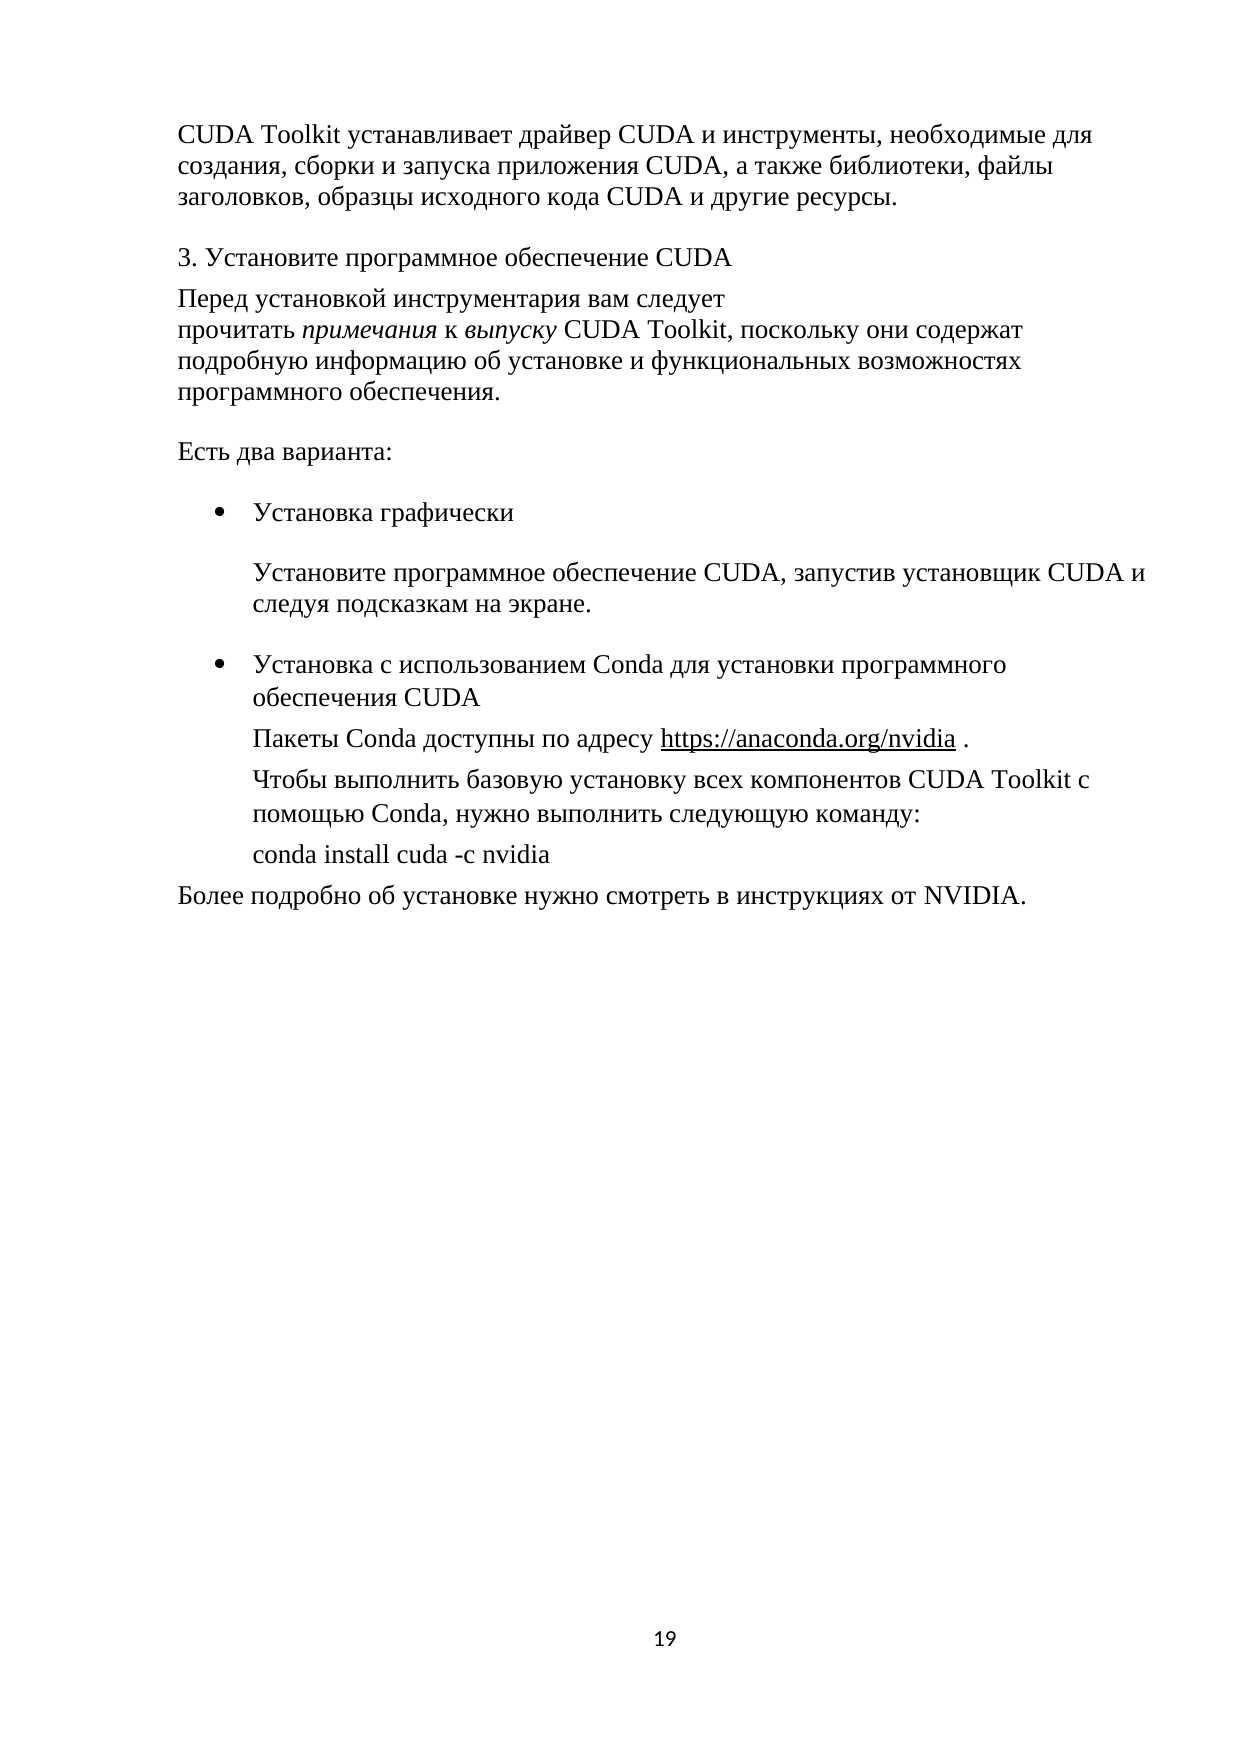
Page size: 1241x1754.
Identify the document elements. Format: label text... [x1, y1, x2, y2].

subtitle 3. Установите программное обеспечение CUDA [177, 241, 1152, 272]
subtitle Чтобы выполнить базовую установку всех компонентов CUDA Toolkit с помощью Conda, нужно выполнить следующую команду: [252, 763, 1152, 828]
text CUDA Toolkit устанавливает драйвер CUDA и инструменты, необходимые для создания, сборки и запуска приложения CUDA, а также библиотеки, файлы заголовков, образцы исходного кода CUDA и другие ресурсы. [177, 118, 1152, 212]
subtitle Установка с использованием Conda для установки программного обеспечения CUDA [215, 648, 1152, 712]
subtitle conda install cuda -c nvidia [252, 838, 1152, 869]
text Перед установкой инструментария вам следует прочитать примечания к выпуску CUDA Toolkit, поскольку они содержат подробную информацию об установке и функциональных возможностях программного обеспечения. [177, 282, 1152, 406]
subtitle Пакеты Conda доступны по адресу https://anaconda.org/nvidia . [252, 722, 1152, 753]
list Установка графически [215, 496, 1152, 527]
text Установите программное обеспечение CUDA, запустив установщик CUDA и следуя подсказкам на экране. [252, 556, 1152, 618]
text Более подробно об установке нужно смотреть в инструкциях от NVIDIA. [177, 879, 1152, 910]
text Есть два варианта: [177, 436, 1152, 467]
